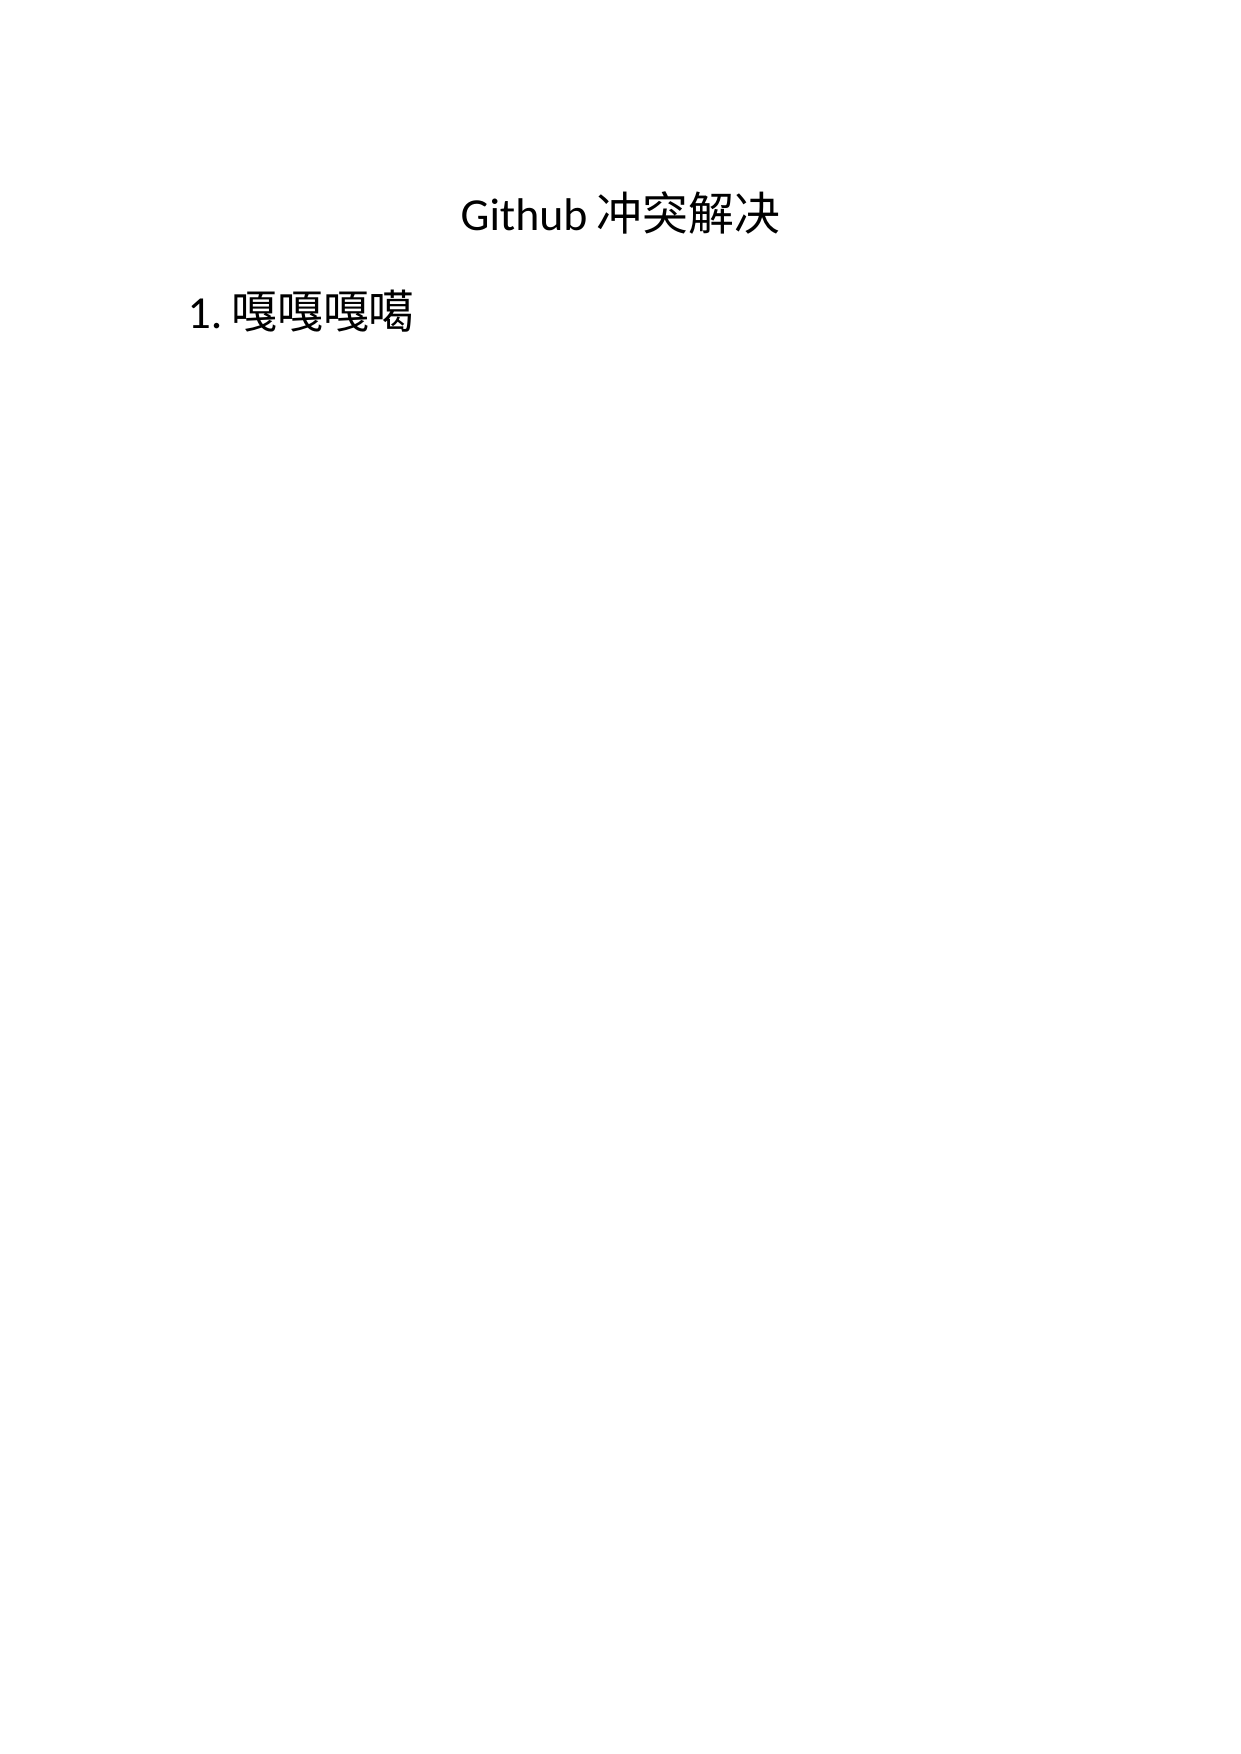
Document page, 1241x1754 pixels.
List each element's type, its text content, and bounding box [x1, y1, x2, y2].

text Github冲突解决 [187, 162, 1053, 259]
list 嘎嘎嘎噶 [187, 259, 1053, 357]
